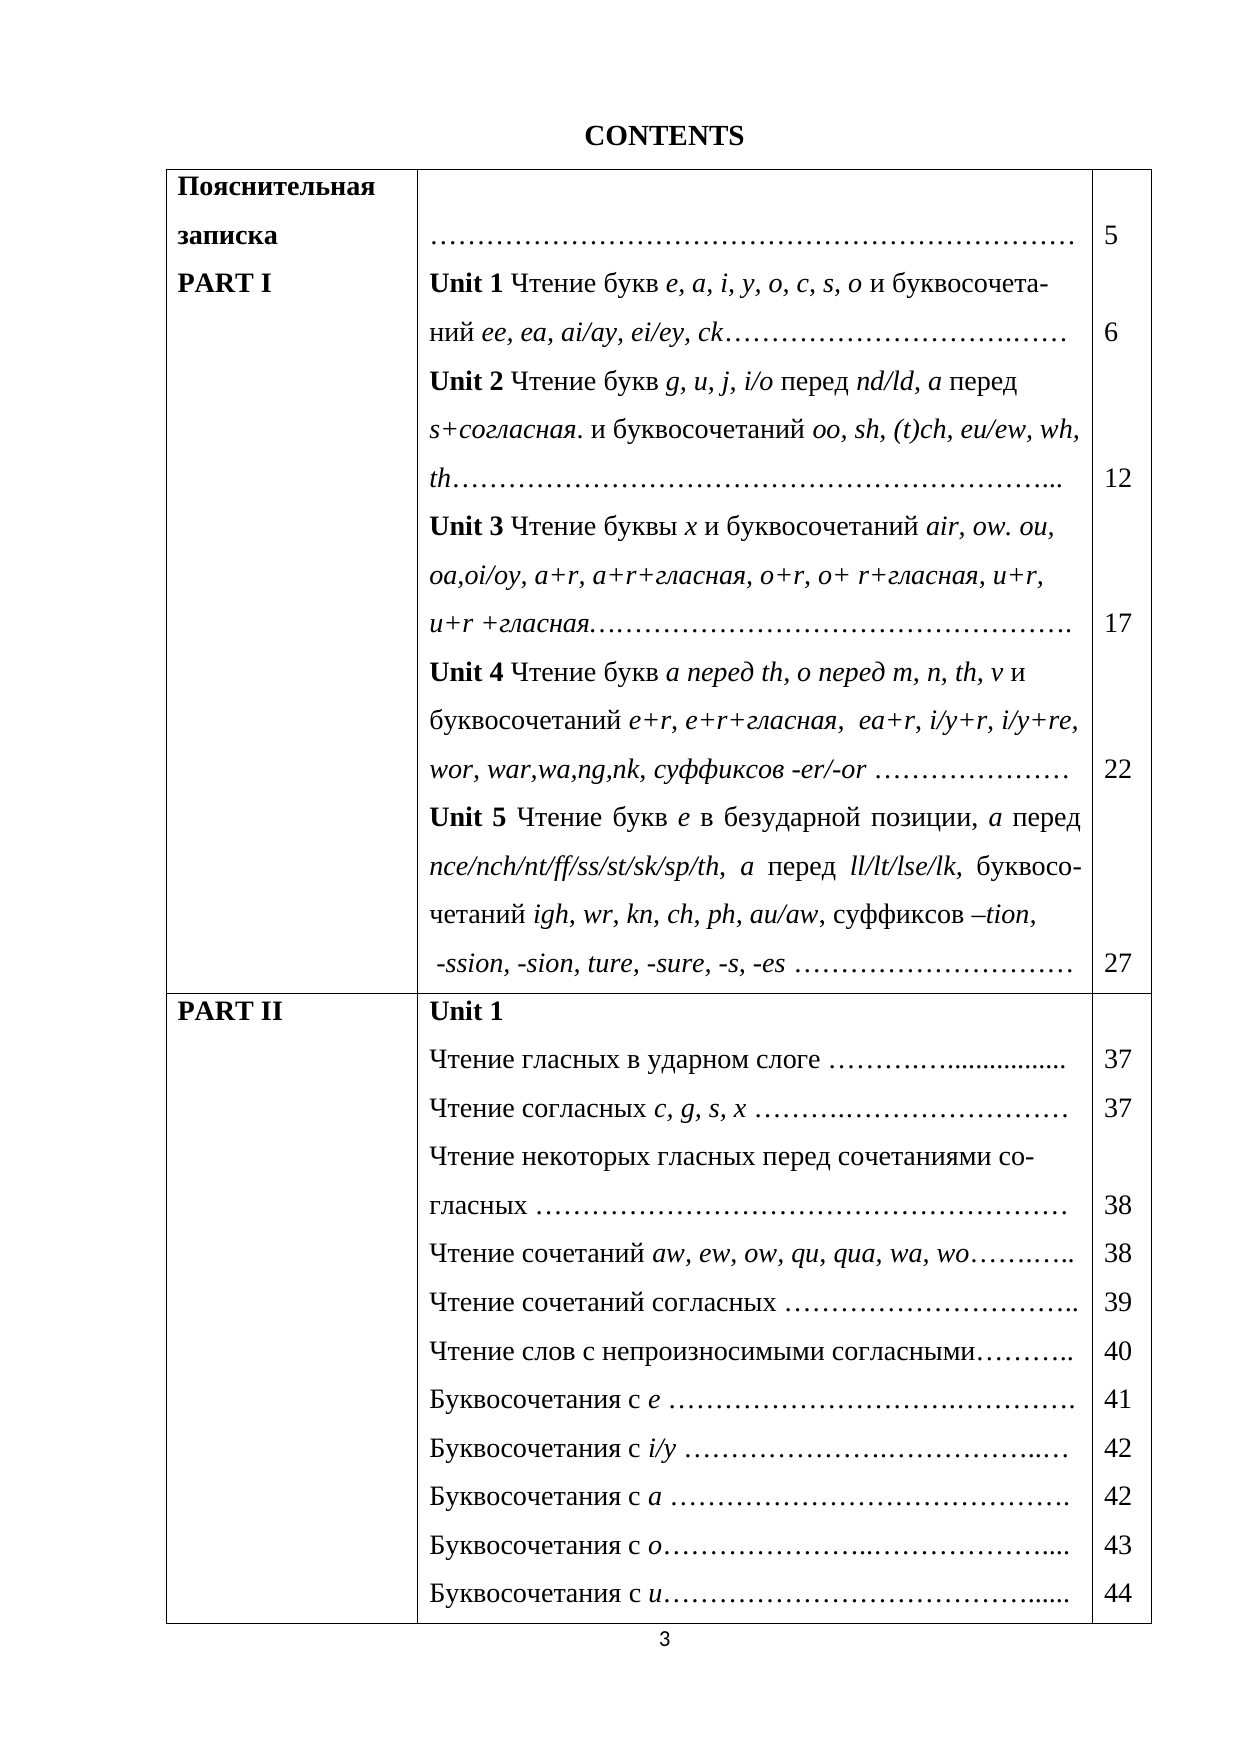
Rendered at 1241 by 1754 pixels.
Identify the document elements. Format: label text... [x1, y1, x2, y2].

table_cell PART II [167, 994, 417, 1623]
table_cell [1093, 994, 1151, 1623]
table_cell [418, 994, 1092, 1623]
text CONTENTS [177, 118, 1152, 152]
table_header Пояснительная записка PART I [167, 170, 417, 993]
table_header …………………………………………………………… Unit 1 Чтение букв e, a, i, y, o, c, s, o и буквосочета-ний ee, ea, ai/ay, ei/ey, ck………………………….…… Unit 2 Чтение букв g, u, j, i/o перед nd/ld, a перед s+согласная. и буквосочетаний oo, sh, (t)ch, eu/ew, wh, th………………………………………………………... Unit 3 Чтение буквы x и буквосочетаний air, ow. ou, oa,oi/oy, a+r, a+r+гласная, o+r, o+ r+гласная, u+r, u+r +гласная……………………………………………. Unit 4 Чтение букв a перед th, o перед m, n, th, v и буквосочетаний e+r, e+r+гласная, ea+r, i/y+r, i/y+re, wor, war,wa,ng,nk, суффиксов -er/-or ………………… Unit 5 Чтение букв e в безударной позиции, a перед nce/nch/nt/ff/ss/st/sk/sp/th, a перед ll/lt/lse/lk, буквосо-четаний igh, wr, kn, ch, ph, au/aw, суффиксов –tion, -ssion, -sion, ture, -sure, -s, -es ………………………… [418, 170, 1092, 993]
table_header 5 6 12 17 22 27 [1093, 170, 1151, 993]
